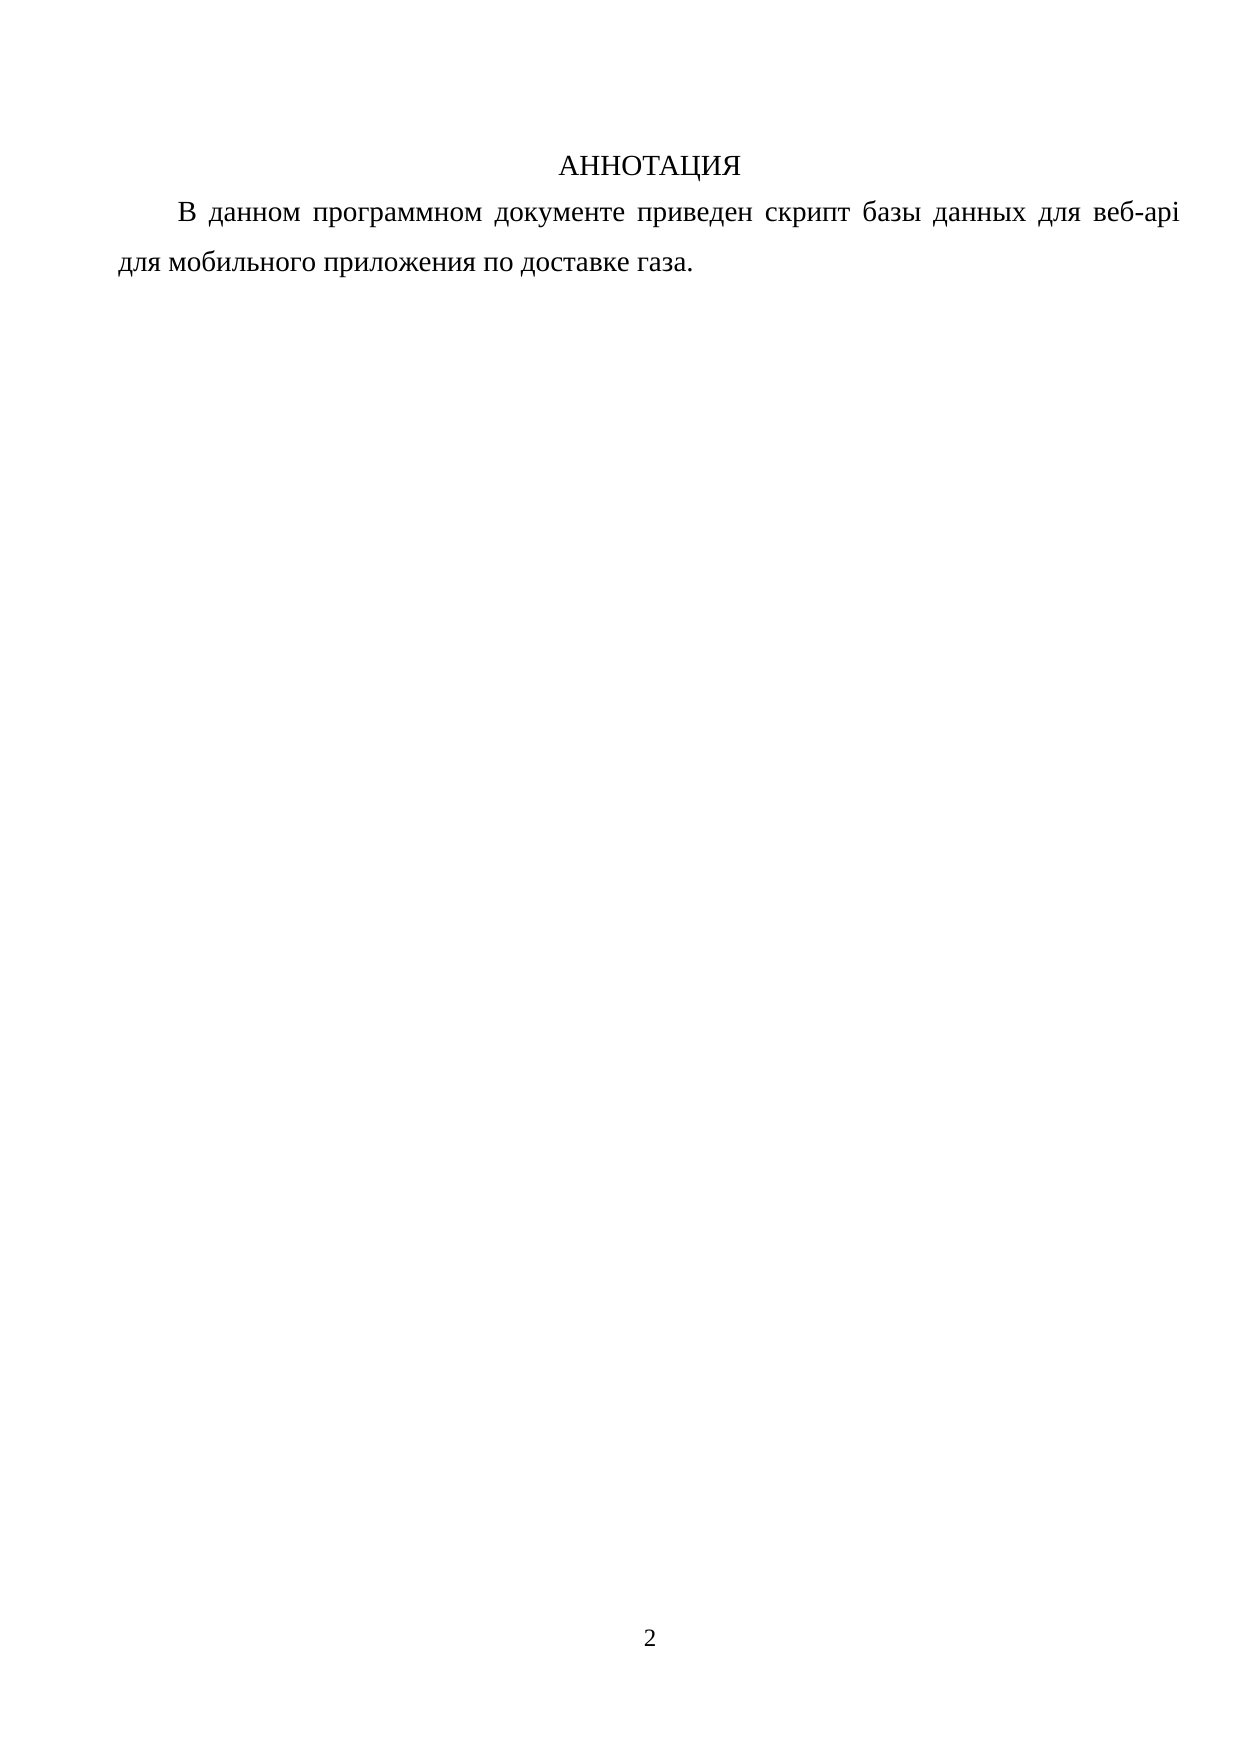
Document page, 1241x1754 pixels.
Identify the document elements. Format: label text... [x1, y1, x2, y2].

text В данном программном документе приведен скрипт базы данных для веб-api для мобильного приложения по доставке газа. [118, 194, 1181, 278]
text АННОТАЦИЯ [118, 148, 1181, 181]
